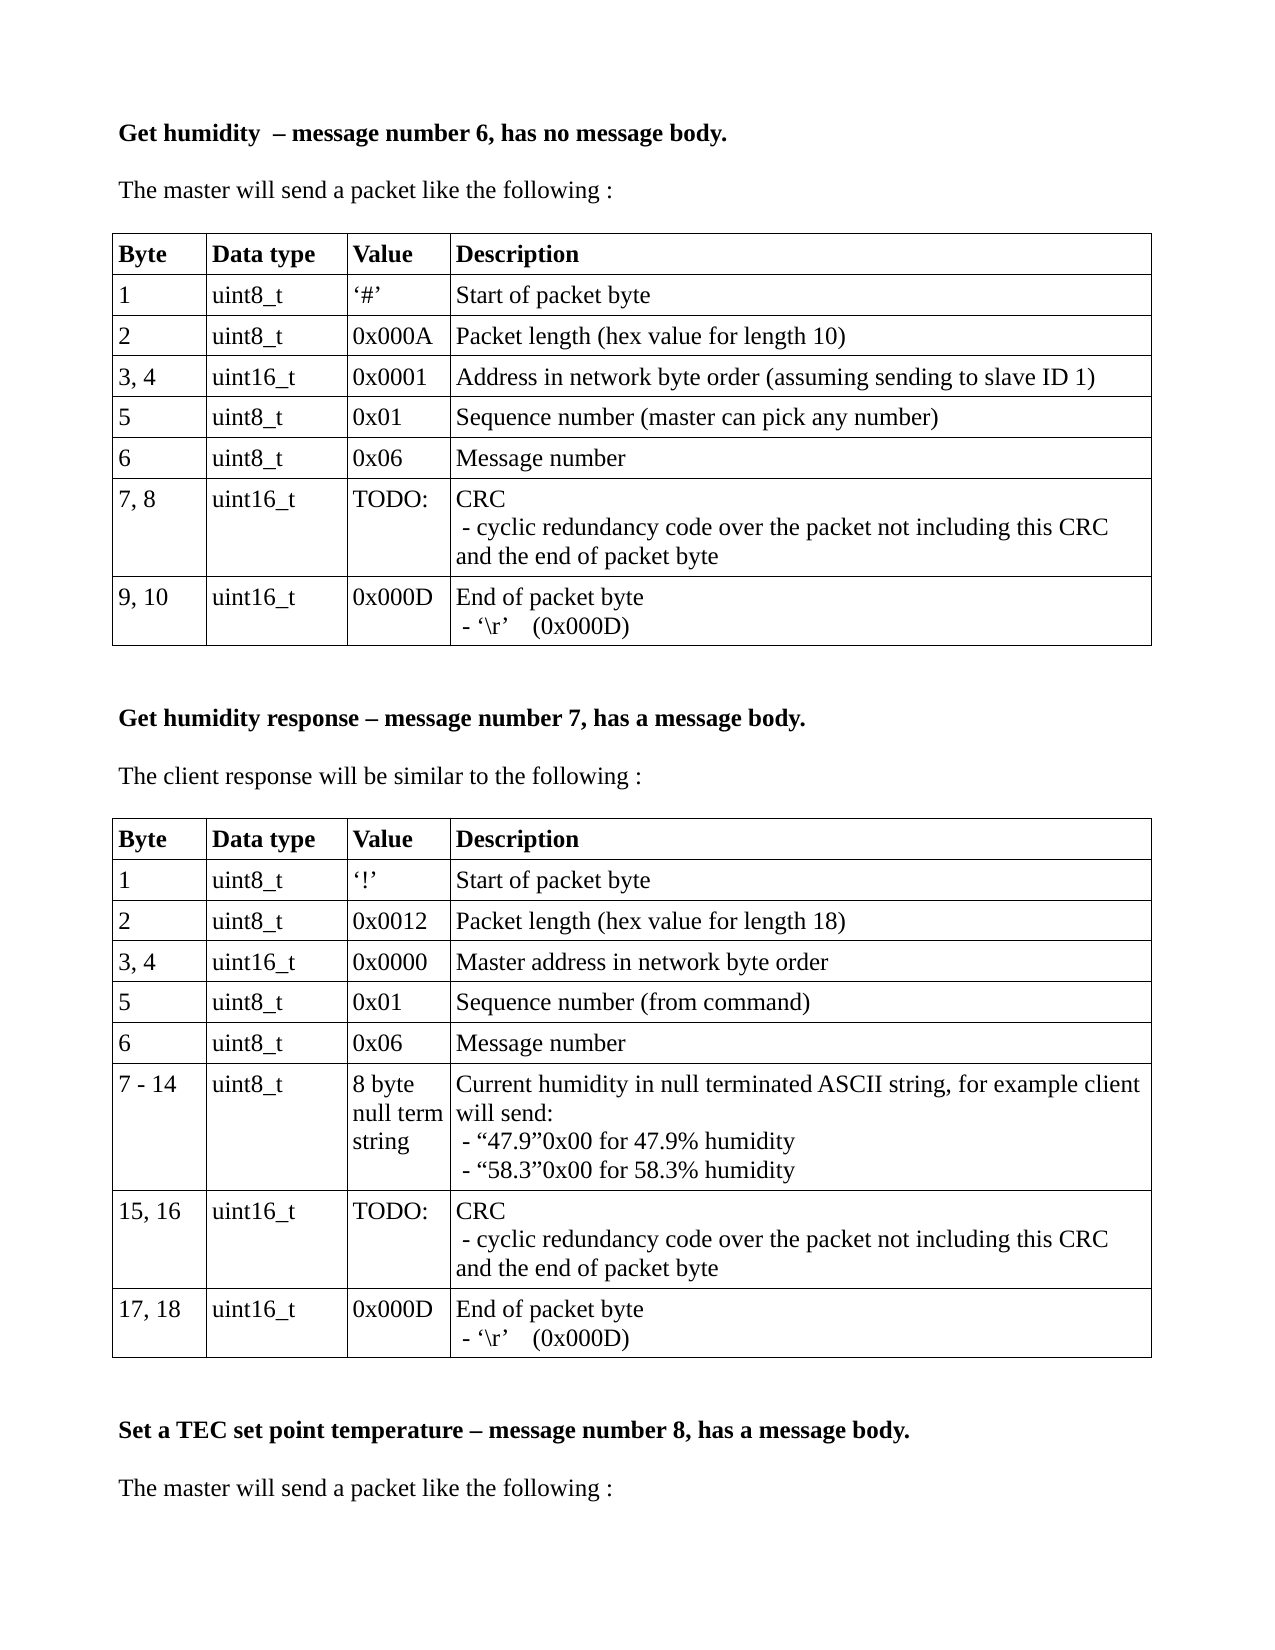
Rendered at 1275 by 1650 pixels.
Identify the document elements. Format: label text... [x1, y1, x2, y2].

table_header Value [348, 819, 450, 859]
table_cell 0x000A [348, 316, 450, 355]
table_header Data type [207, 234, 347, 274]
table_cell uint8_t [207, 275, 347, 314]
table_cell uint16_t [207, 577, 347, 645]
table_cell 1 [113, 860, 206, 900]
table_header Value [348, 234, 450, 274]
table_cell uint16_t [207, 1289, 347, 1357]
table_cell End of packet byte - ‘\r’ (0x000D) [451, 577, 1151, 645]
table_cell 6 [113, 438, 206, 477]
table_header Description [451, 819, 1151, 859]
table_cell uint8_t [207, 1023, 347, 1063]
table_cell 17, 18 [113, 1289, 206, 1357]
table_cell TODO: [348, 1191, 450, 1288]
table_cell Message number [451, 1023, 1151, 1063]
table_cell 1 [113, 275, 206, 314]
table_cell CRC - cyclic redundancy code over the packet not including this CRC and the end of packet byte [451, 1191, 1151, 1288]
table_cell 0x06 [348, 438, 450, 477]
table_cell uint8_t [207, 397, 347, 437]
table_header Byte [113, 819, 206, 859]
table_cell uint8_t [207, 316, 347, 355]
table_cell 0x0000 [348, 941, 450, 981]
text The client response will be similar to the following : [118, 761, 1157, 789]
table_cell uint16_t [207, 479, 347, 576]
table_cell 3, 4 [113, 356, 206, 396]
table_cell 0x01 [348, 982, 450, 1022]
table_cell Start of packet byte [451, 275, 1151, 314]
text The master will send a packet like the following : [118, 176, 1157, 204]
table_cell ‘#’ [348, 275, 450, 314]
table_cell 6 [113, 1023, 206, 1063]
table_header Data type [207, 819, 347, 859]
table_cell uint8_t [207, 901, 347, 940]
table_cell uint8_t [207, 438, 347, 477]
table_cell Sequence number (master can pick any number) [451, 397, 1151, 437]
text Set a TEC set point temperature – message number 8, has a message body. [118, 1415, 1157, 1444]
table_cell 2 [113, 901, 206, 940]
table_cell 8 byte null term string [348, 1064, 450, 1189]
table_cell TODO: [348, 479, 450, 576]
table_cell Message number [451, 438, 1151, 477]
table_cell 9, 10 [113, 577, 206, 645]
table_cell CRC - cyclic redundancy code over the packet not including this CRC and the end of packet byte [451, 479, 1151, 576]
table_cell uint16_t [207, 1191, 347, 1288]
table_cell uint16_t [207, 941, 347, 981]
table_cell 0x000D [348, 577, 450, 645]
table_cell 0x06 [348, 1023, 450, 1063]
table_cell Start of packet byte [451, 860, 1151, 900]
text The master will send a packet like the following : [118, 1473, 1157, 1502]
table_header Byte [113, 234, 206, 274]
table_cell 5 [113, 397, 206, 437]
table_cell uint8_t [207, 1064, 347, 1189]
table_cell Packet length (hex value for length 18) [451, 901, 1151, 940]
table_cell 5 [113, 982, 206, 1022]
table_cell uint8_t [207, 860, 347, 900]
text Get humidity response – message number 7, has a message body. [118, 703, 1157, 732]
table_cell 3, 4 [113, 941, 206, 981]
table_cell 7 - 14 [113, 1064, 206, 1189]
table_cell Address in network byte order (assuming sending to slave ID 1) [451, 356, 1151, 396]
table_cell Sequence number (from command) [451, 982, 1151, 1022]
text Get humidity – message number 6, has no message body. [118, 118, 1157, 147]
table_cell 2 [113, 316, 206, 355]
table_cell 0x01 [348, 397, 450, 437]
table_cell ‘!’ [348, 860, 450, 900]
table_cell uint8_t [207, 982, 347, 1022]
table_cell uint16_t [207, 356, 347, 396]
table_cell 0x000D [348, 1289, 450, 1357]
table_cell 0x0012 [348, 901, 450, 940]
table_cell Packet length (hex value for length 10) [451, 316, 1151, 355]
table_cell Current humidity in null terminated ASCII string, for example client will send: - “47.9”0x00 for 47.9% humidity - “58.3”0x00 for 58.3% humidity [451, 1064, 1151, 1189]
table_cell 7, 8 [113, 479, 206, 576]
table_cell Master address in network byte order [451, 941, 1151, 981]
table_cell 0x0001 [348, 356, 450, 396]
table_header Description [451, 234, 1151, 274]
table_cell 15, 16 [113, 1191, 206, 1288]
table_cell End of packet byte - ‘\r’ (0x000D) [451, 1289, 1151, 1357]
